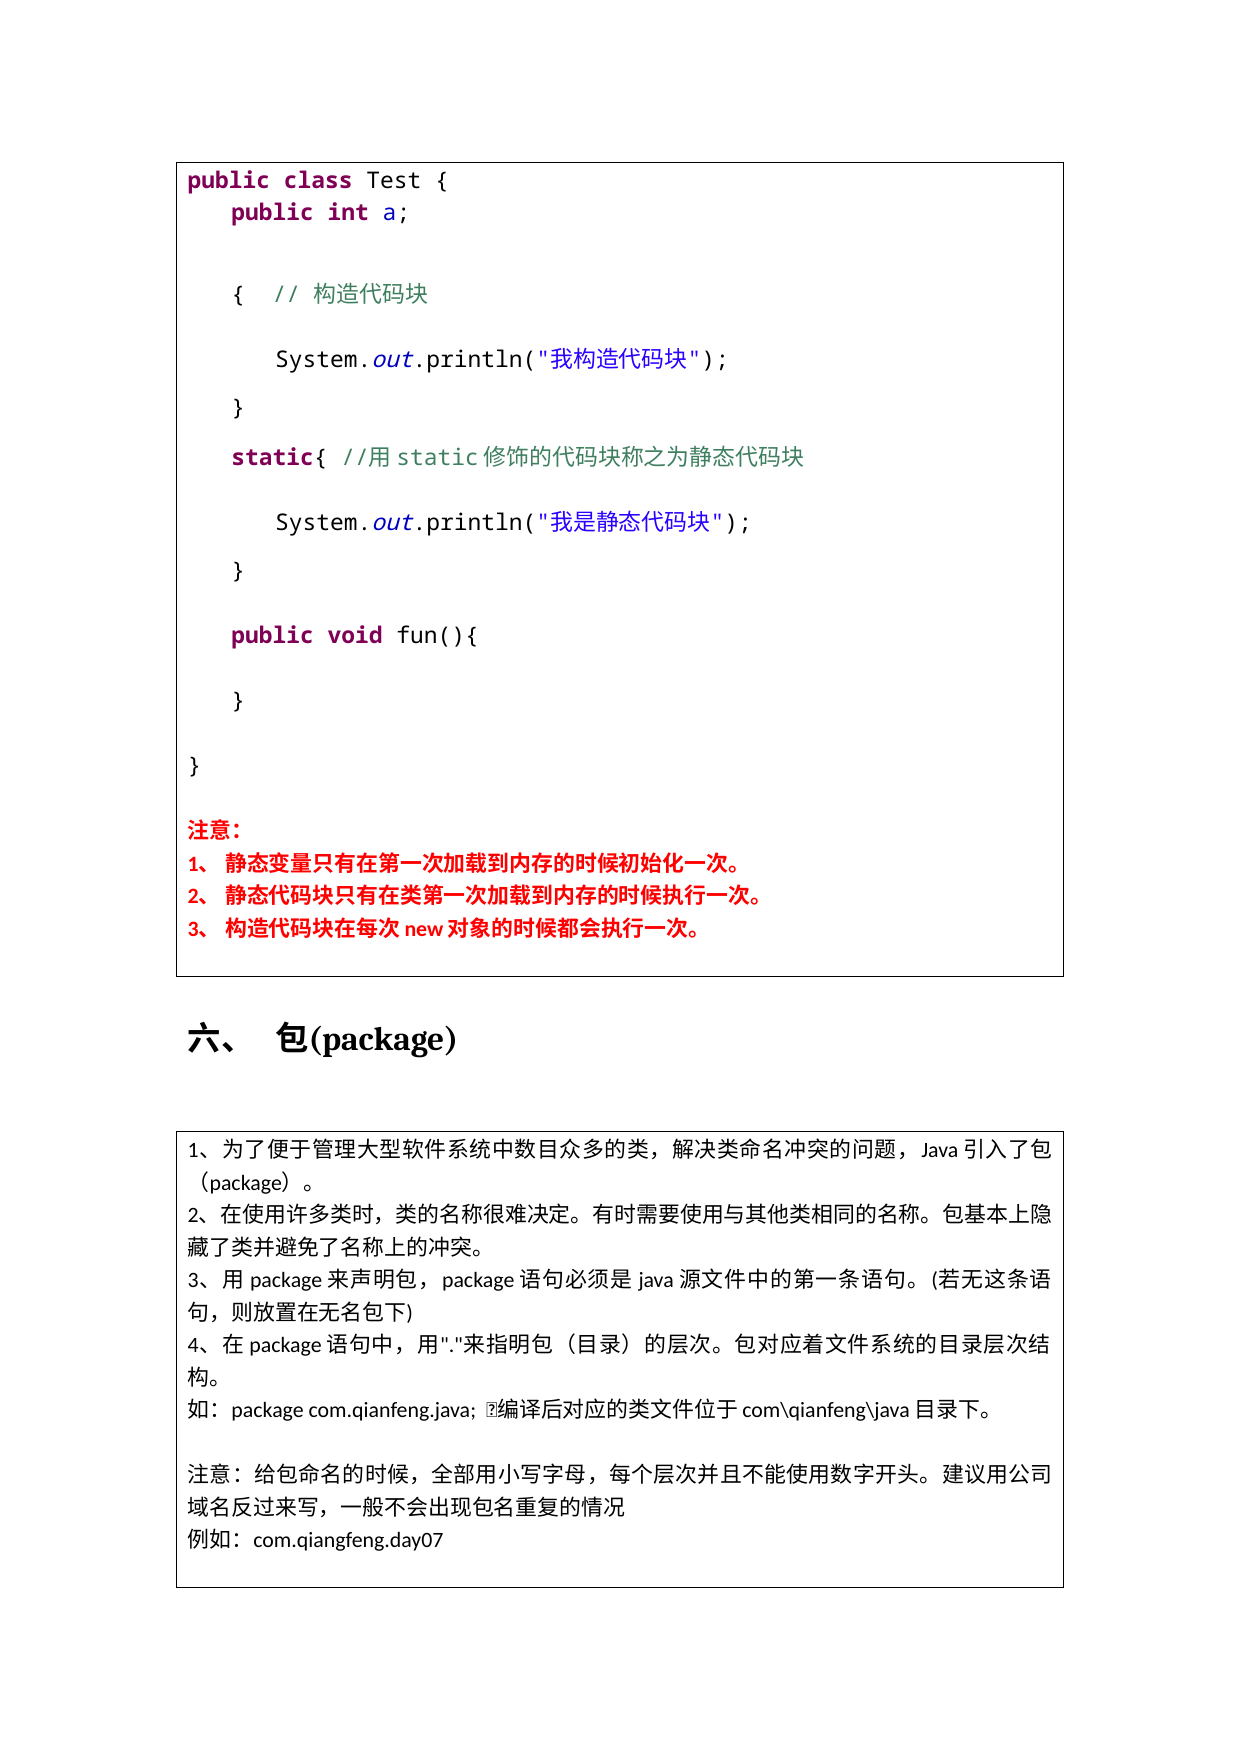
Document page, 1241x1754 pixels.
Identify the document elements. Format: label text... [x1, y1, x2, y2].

table_header 1、为了便于管理大型软件系统中数目众多的类，解决类命名冲突的问题，Java引入了包（package）。 2、在使用许多类时，类的名称很难决定。有时需要使用与其他类相同的名称。包基本上隐藏了类并避免了名称上的冲突。 3、用package来声明包，package语句必须是java源文件中的第一条语句。(若无这条语句，则放置在无名包下) 4、在package语句中，用"."来指明包（目录）的层次。包对应着文件系统的目录层次结构。 如：package com.qianfeng.java; 编译后对应的类文件位于com\qianfeng\java目录下。 注意：给包命名的时候，全部用小写字母，每个层次并且不能使用数字开头。建议用公司域名反过来写，一般不会出现包名重复的情况 例如：com.qiangfeng.day07 [177, 1132, 1063, 1587]
subtitle 包(package) [187, 1004, 1053, 1069]
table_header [177, 163, 1063, 976]
